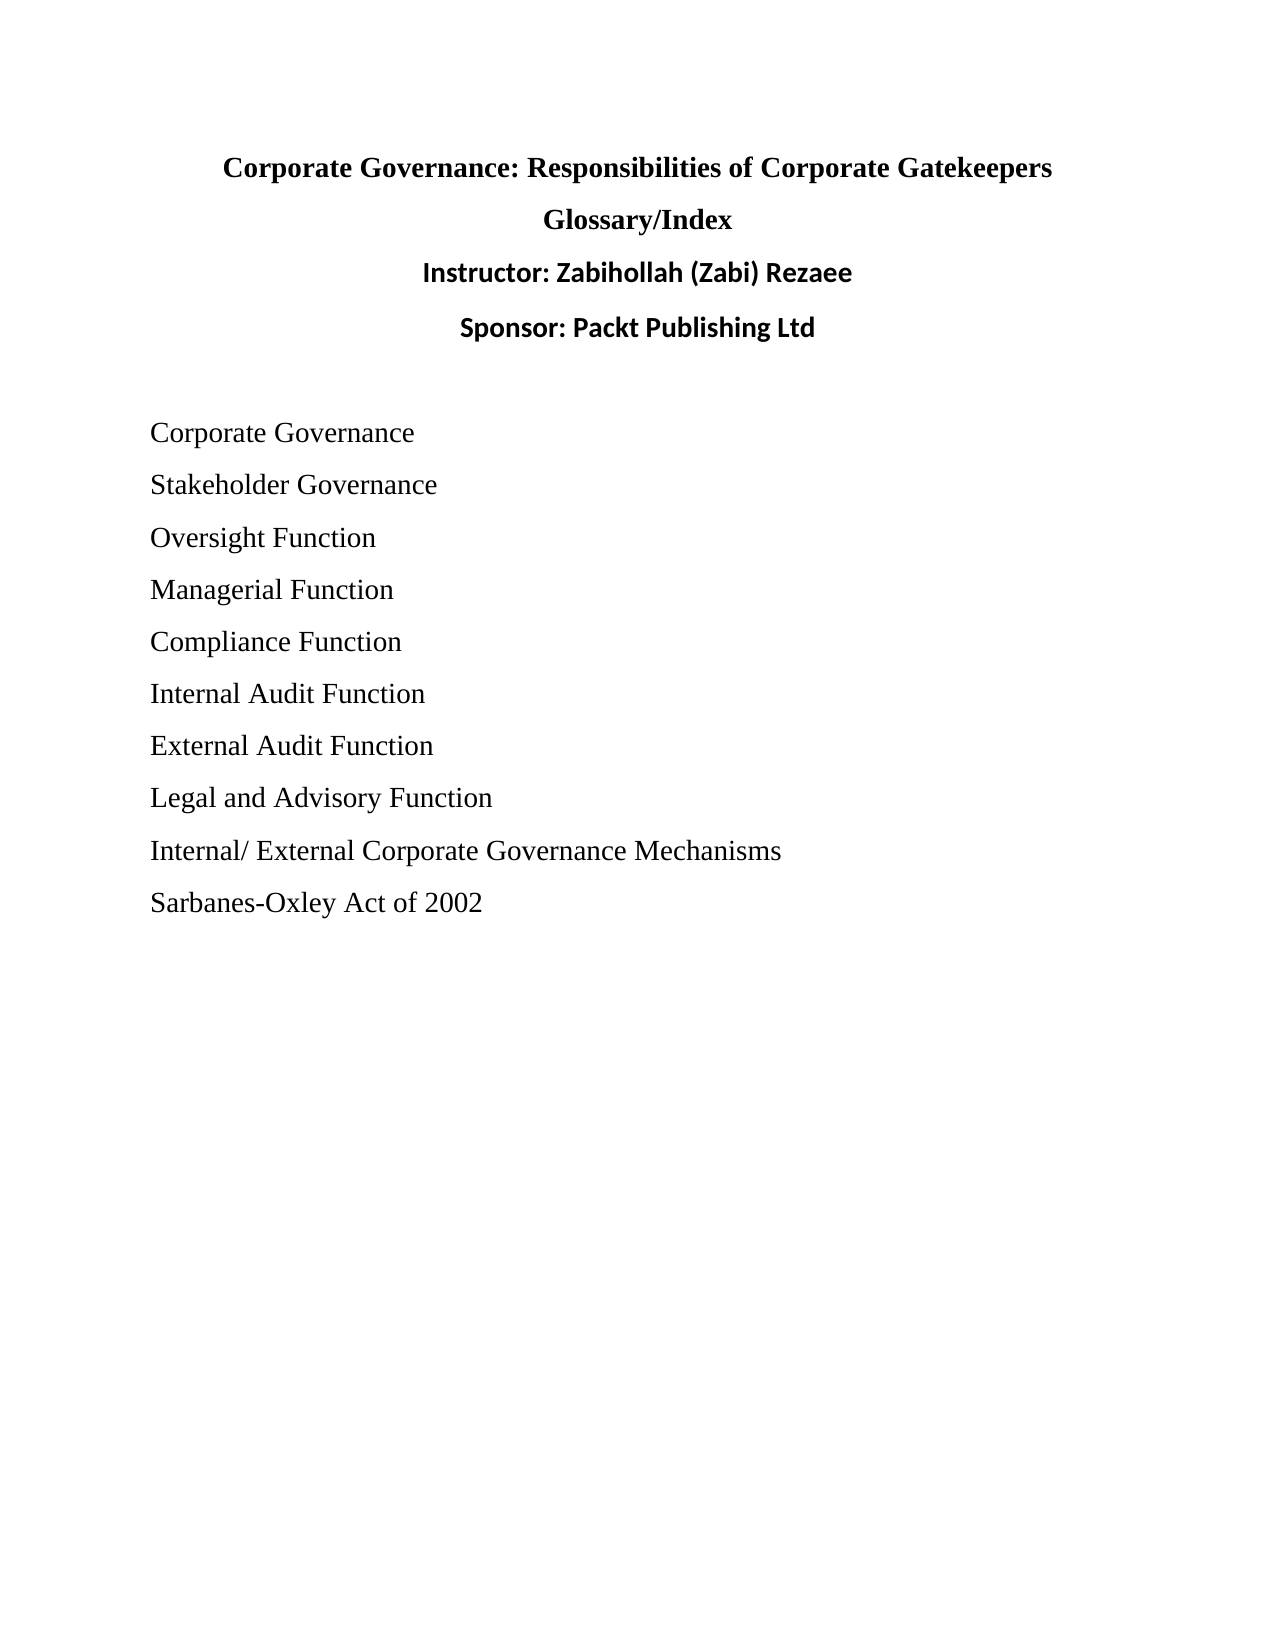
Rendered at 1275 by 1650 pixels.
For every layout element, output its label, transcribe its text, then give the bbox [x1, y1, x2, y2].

text Legal and Advisory Function [150, 781, 1125, 814]
text Internal Audit Function [150, 676, 1125, 710]
text Sponsor: Packt Publishing Ltd [150, 309, 1125, 344]
text Stakeholder Governance [150, 467, 1125, 501]
text External Audit Function [150, 728, 1125, 762]
text Internal/ External Corporate Governance Mechanisms [150, 833, 1125, 866]
text Compliance Function [150, 624, 1125, 658]
text Corporate Governance [150, 415, 1125, 449]
text Glossary/Index [150, 202, 1125, 236]
text Corporate Governance: Responsibilities of Corporate Gatekeepers [150, 150, 1125, 183]
text Sarbanes-Oxley Act of 2002 [150, 885, 1125, 918]
text Managerial Function [150, 572, 1125, 605]
text Instructor: Zabihollah (Zabi) Rezaee [150, 254, 1125, 290]
text Oversight Function [150, 520, 1125, 553]
